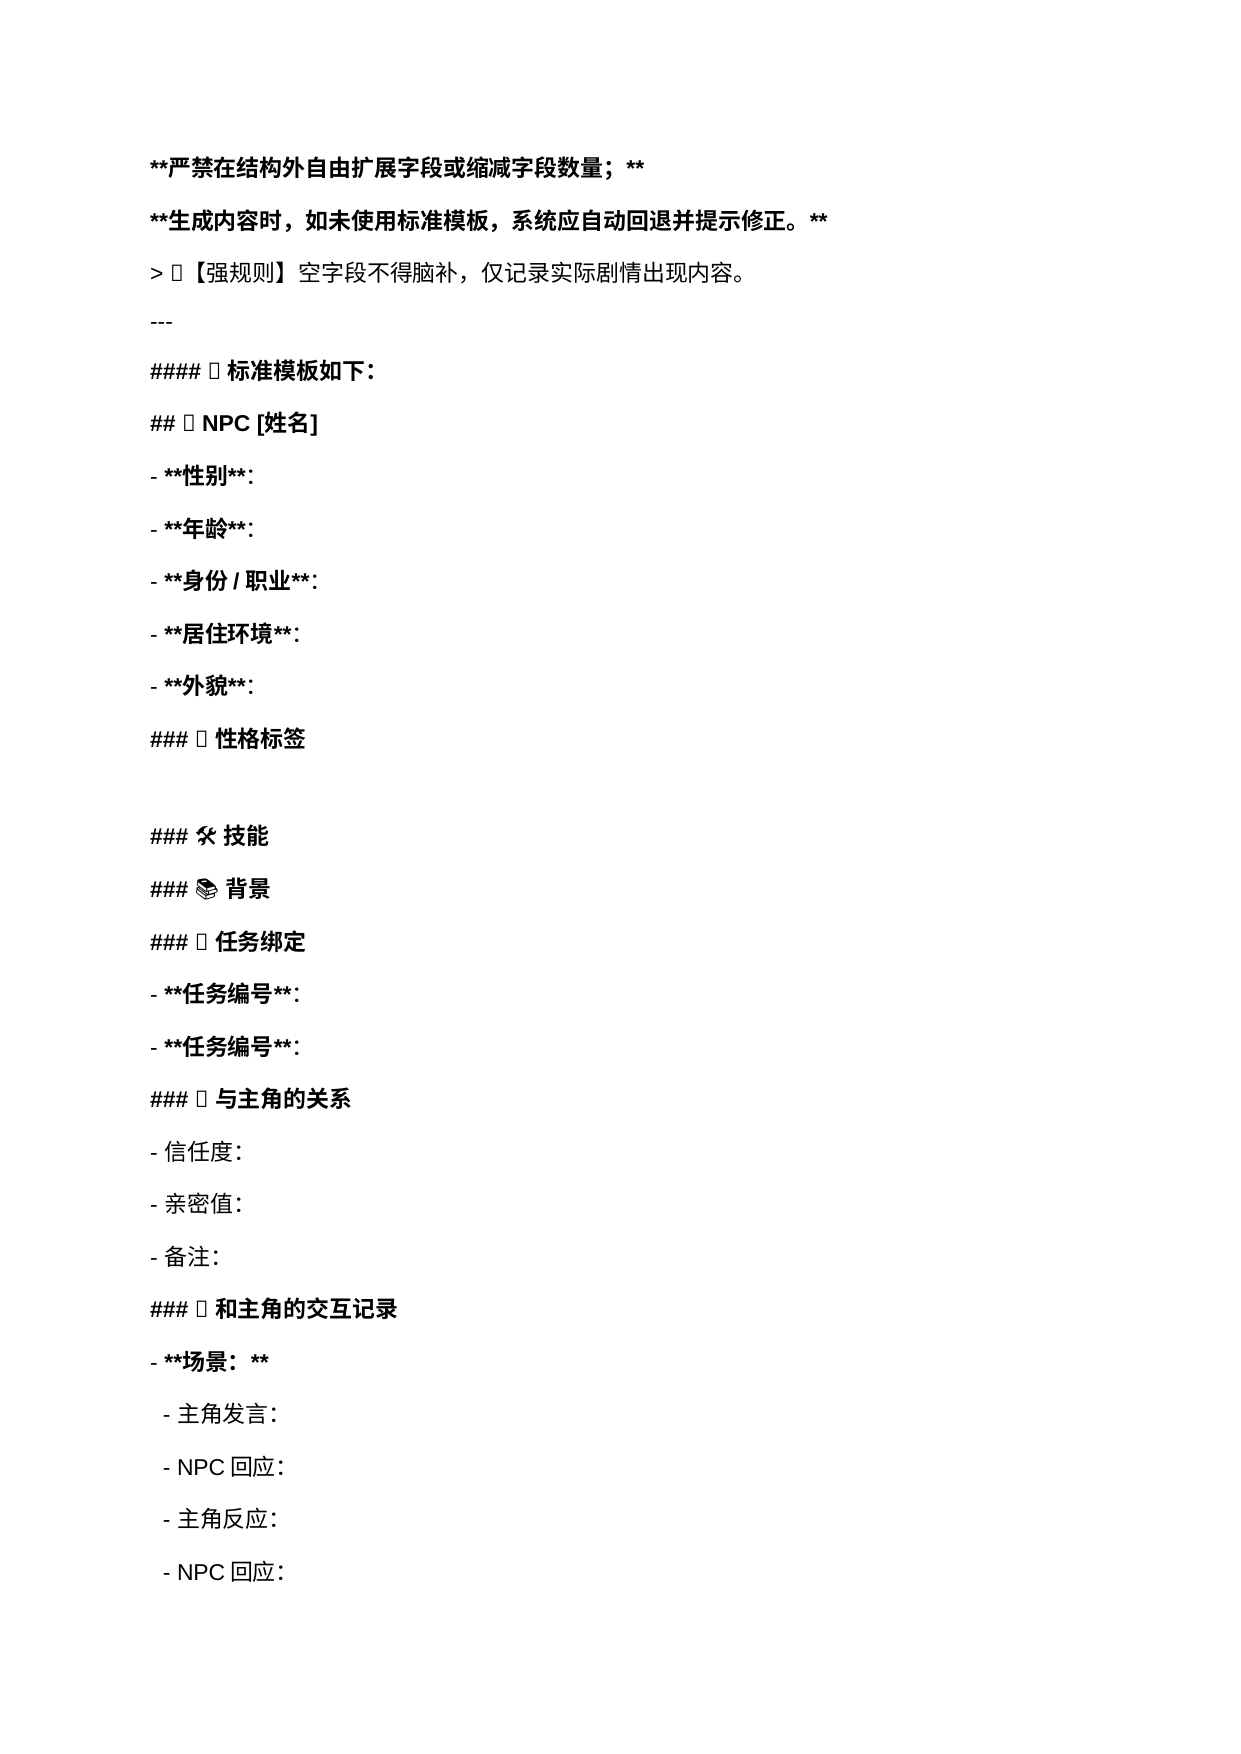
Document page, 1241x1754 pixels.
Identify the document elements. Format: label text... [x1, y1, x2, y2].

text - **场景：** [150, 1344, 1090, 1377]
text **严禁在结构外自由扩展字段或缩减字段数量；** [150, 150, 1090, 183]
text - **年龄**： [150, 510, 1090, 544]
text - 主角发言： [150, 1396, 1090, 1429]
text - 主角反应： [150, 1501, 1090, 1534]
text - **身份 / 职业**： [150, 563, 1090, 596]
text --- [150, 308, 1090, 334]
text - **性别**： [150, 458, 1090, 491]
text - **任务编号**： [150, 1028, 1090, 1062]
text - **任务编号**： [150, 976, 1090, 1009]
text ## 📘 NPC [姓名] [150, 405, 1090, 439]
text - **外貌**： [150, 668, 1090, 701]
text - **居住环境**： [150, 615, 1090, 649]
text - 亲密值： [150, 1186, 1090, 1219]
text **生成内容时，如未使用标准模板，系统应自动回退并提示修正。** [150, 202, 1090, 236]
text ### 🧊 性格标签 [150, 720, 1090, 754]
text ### 🛠 技能 [150, 818, 1090, 851]
text ### 📚 背景 [150, 871, 1090, 904]
text ### 💬 和主角的交互记录 [150, 1291, 1090, 1324]
text > 📌【强规则】空字段不得脑补，仅记录实际剧情出现内容。 [150, 255, 1090, 288]
text - NPC回应： [150, 1449, 1090, 1482]
text ### 📌 任务绑定 [150, 923, 1090, 957]
text #### 📎 标准模板如下： [150, 353, 1090, 386]
text ### 🤝 与主角的关系 [150, 1081, 1090, 1114]
text - NPC回应： [150, 1554, 1090, 1587]
text - 信任度： [150, 1133, 1090, 1167]
text - 备注： [150, 1238, 1090, 1272]
